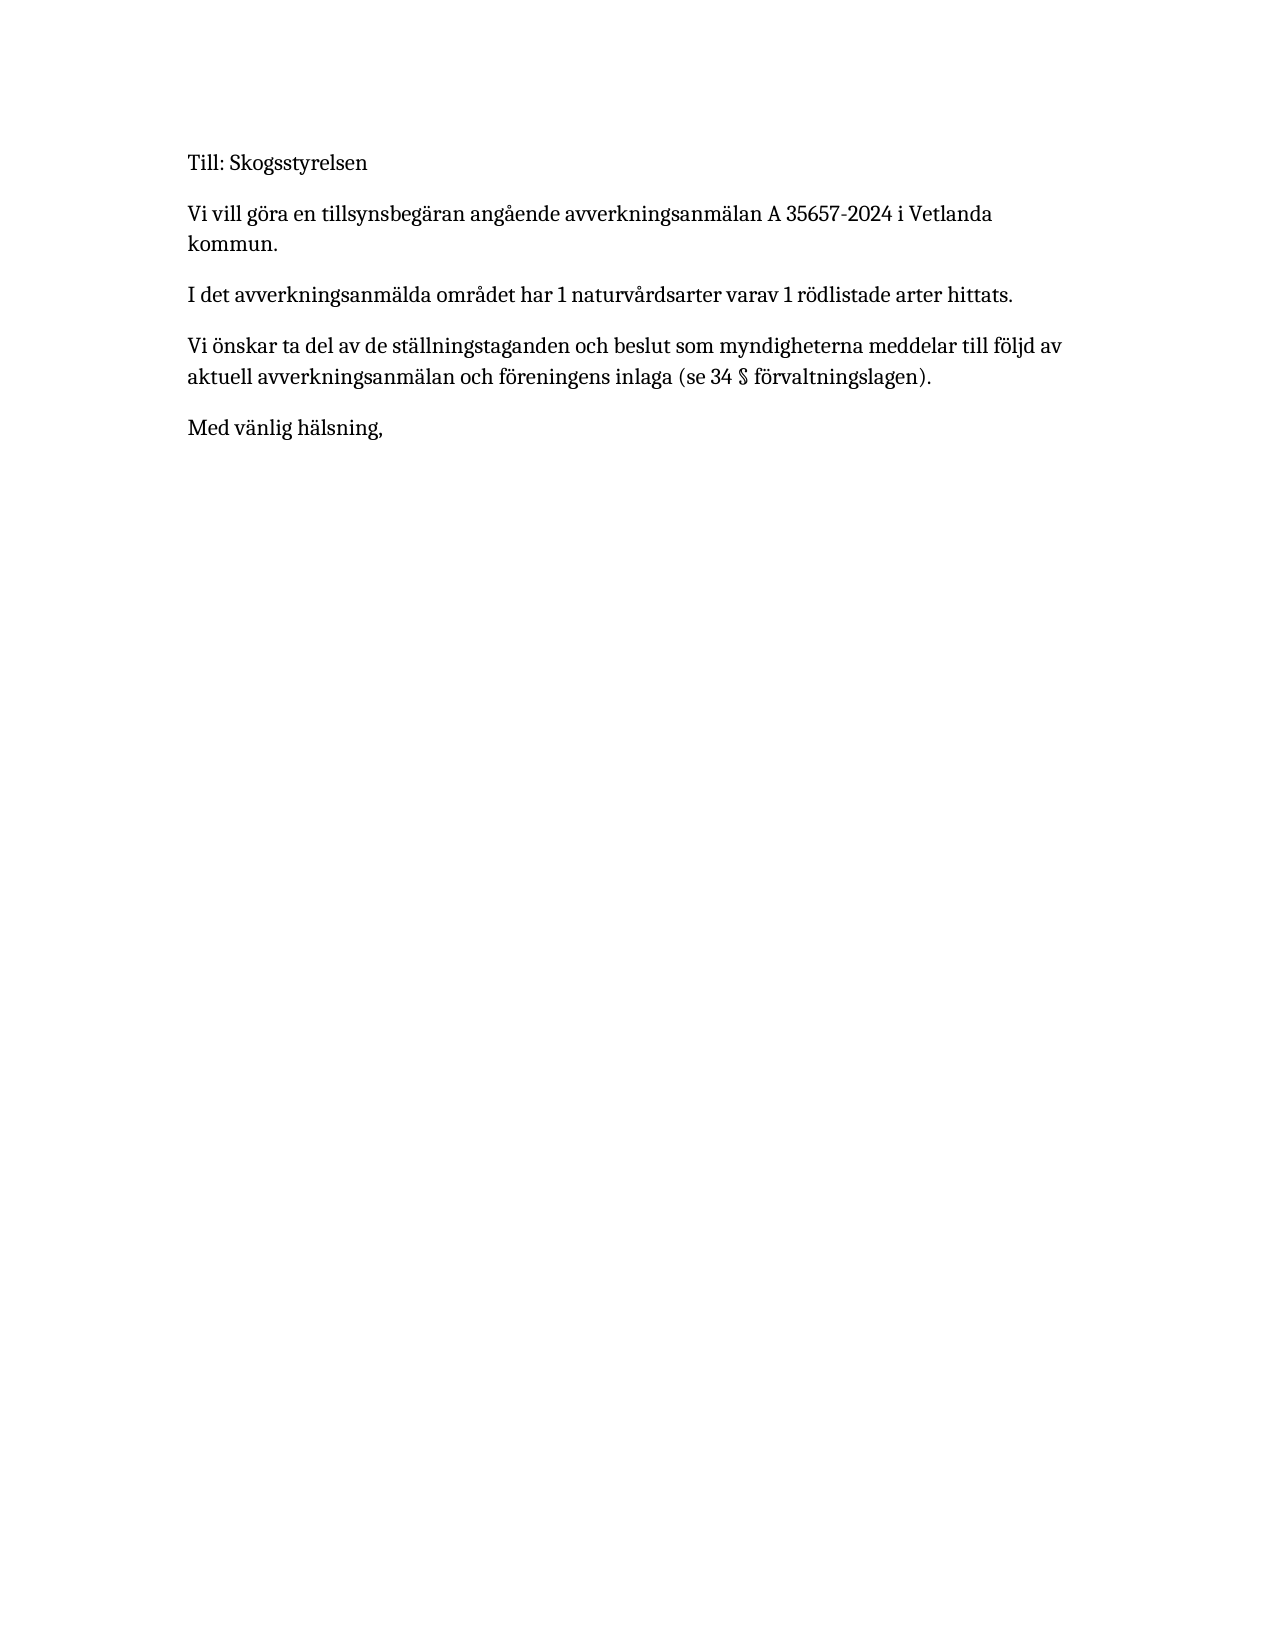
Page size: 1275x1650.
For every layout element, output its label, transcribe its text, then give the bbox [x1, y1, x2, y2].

text Till: Skogsstyrelsen [187, 150, 1087, 176]
text Vi önskar ta del av de ställningstaganden och beslut som myndigheterna meddelar till följd av aktuell avverkningsanmälan och föreningens inlaga (se 34 § förvaltningslagen). [187, 333, 1087, 390]
text Med vänlig hälsning, [187, 414, 1087, 471]
text I det avverkningsanmälda området har 1 naturvårdsarter varav 1 rödlistade arter hittats. [187, 282, 1087, 309]
text Vi vill göra en tillsynsbegäran angående avverkningsanmälan A 35657-2024 i Vetlanda kommun. [187, 201, 1087, 258]
